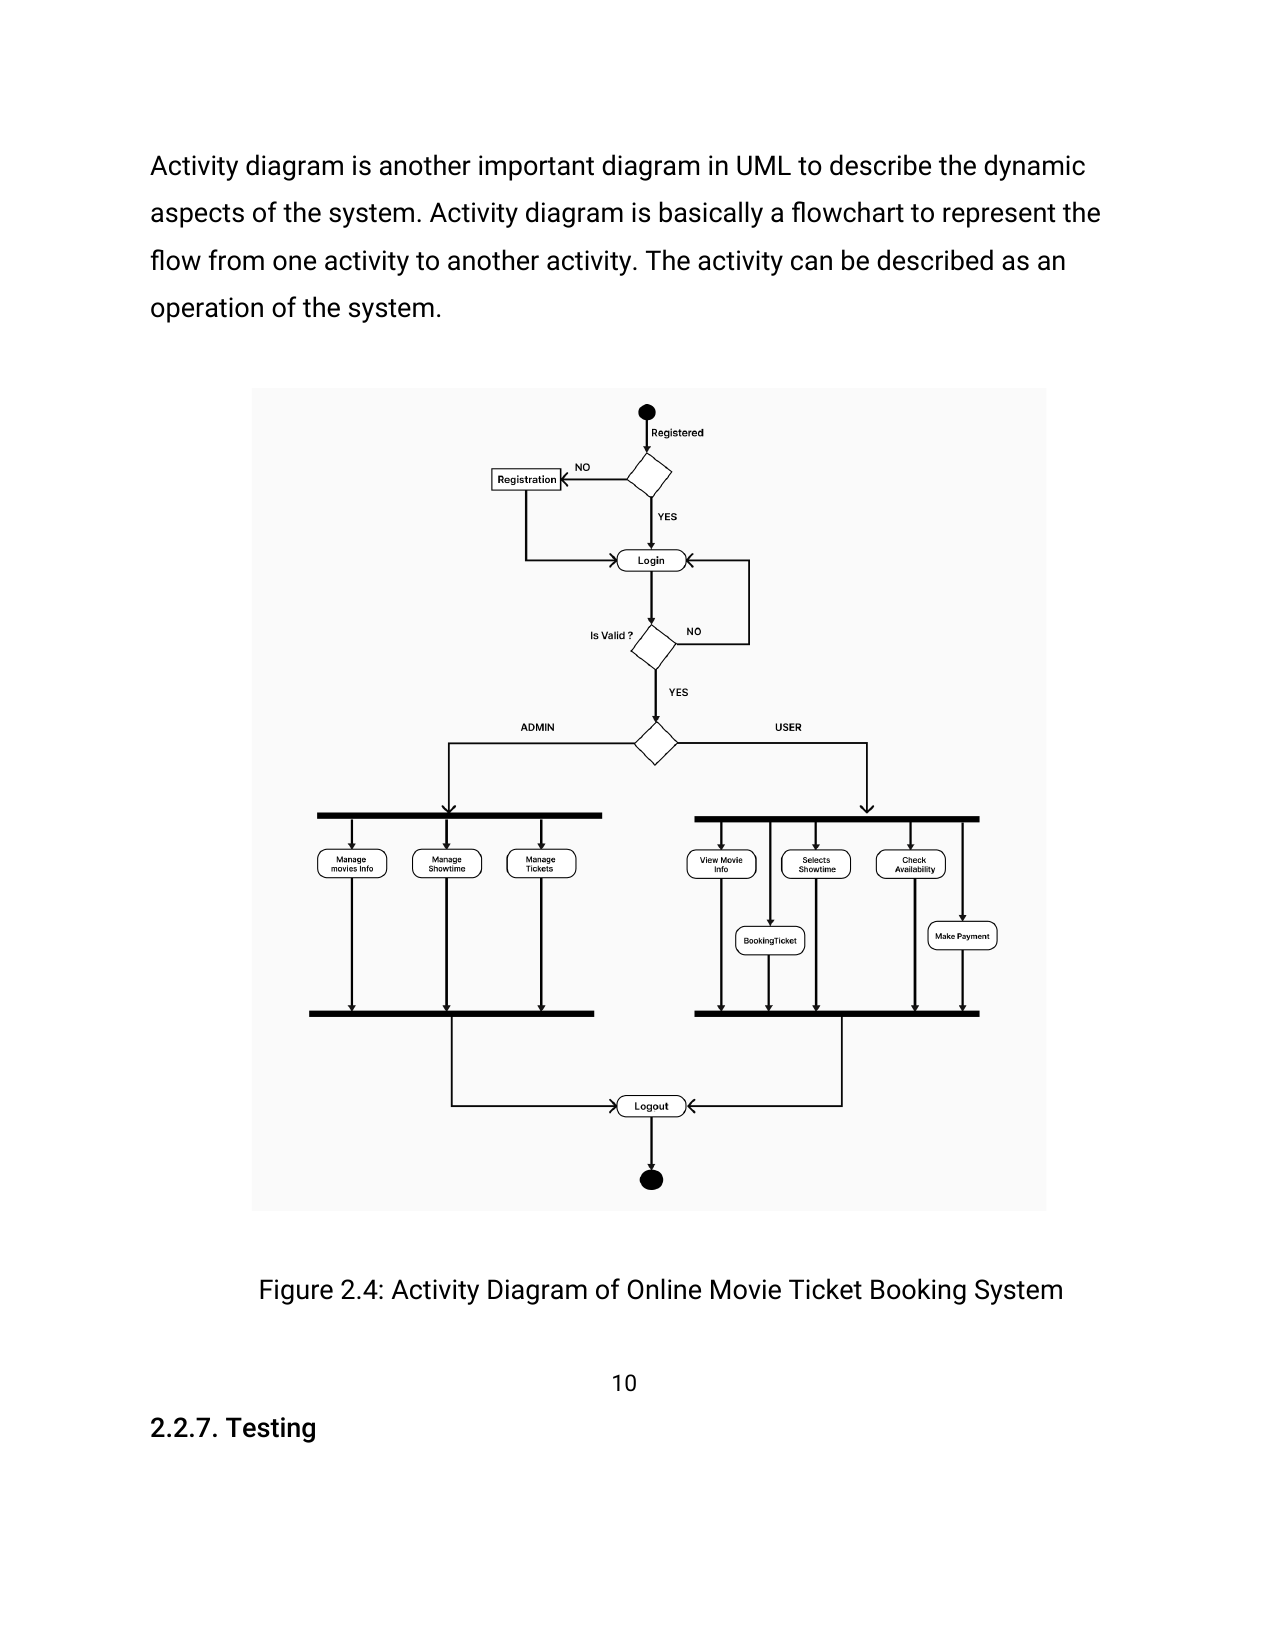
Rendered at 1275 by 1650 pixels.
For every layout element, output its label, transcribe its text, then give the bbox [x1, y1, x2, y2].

text Figure 2.4: Activity Diagram of Online Movie Ticket Booking System [225, 1274, 1125, 1306]
text 10 [225, 1370, 1125, 1397]
text Activity diagram is another important diagram in UML to describe the dynamic aspects of the system. Activity diagram is basically a flowchart to represent the flow from one activity to another activity. The activity can be described as an operation of the system. [150, 150, 1125, 324]
text 2.2.7. Testing [150, 1412, 1125, 1444]
picture [251, 388, 1047, 1211]
